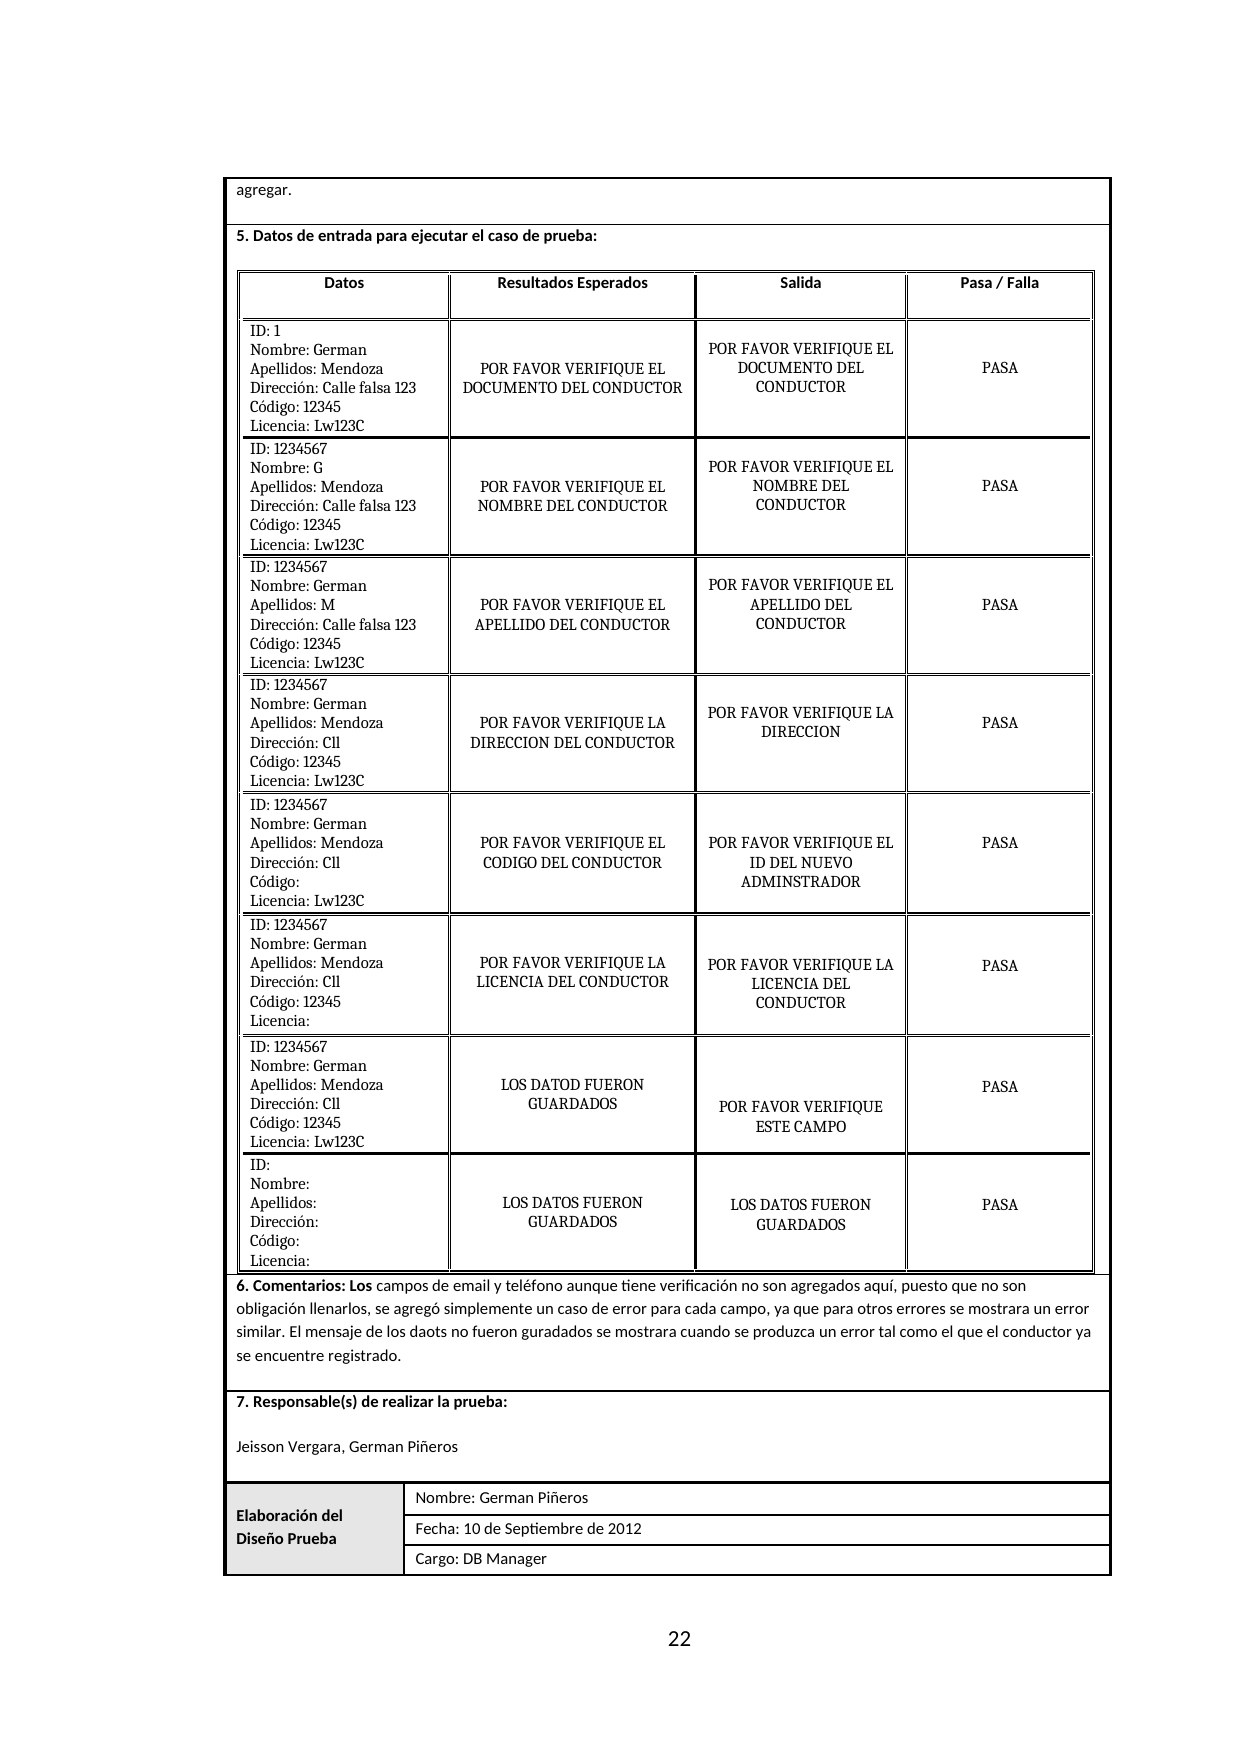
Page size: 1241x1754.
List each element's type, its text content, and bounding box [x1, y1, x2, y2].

table_cell 4. Descripción de la prueba: Cuando el administrador en sesión decide crear un nuevo conductor dando clic en el botón agregar. [227, 179, 1109, 224]
table_cell Fecha: 10 de Septiembre de 2012 [405, 1516, 1109, 1544]
table_cell 7. Responsable(s) de realizar la prueba: Jeisson Vergara, German Piñeros [227, 1392, 1109, 1481]
table_cell Elaboración del Diseño Prueba [227, 1484, 403, 1574]
table_cell Cargo: DB Manager [405, 1546, 1109, 1574]
table_cell 5. Datos de entrada para ejecutar el caso de prueba: [227, 225, 1109, 1273]
table_cell Nombre: German Piñeros [405, 1484, 1109, 1514]
table_cell 6. Comentarios: Los campos de email y teléfono aunque tiene verificación no son agregados aquí, puesto que no son obligación llenarlos, se agregó simplemente un caso de error para cada campo, ya que para otros errores se mostrara un error similar. El mensaje de los daots no fueron guradados se mostrara cuando se produzca un error tal como el que el conductor ya se encuentre registrado. [227, 1275, 1109, 1390]
